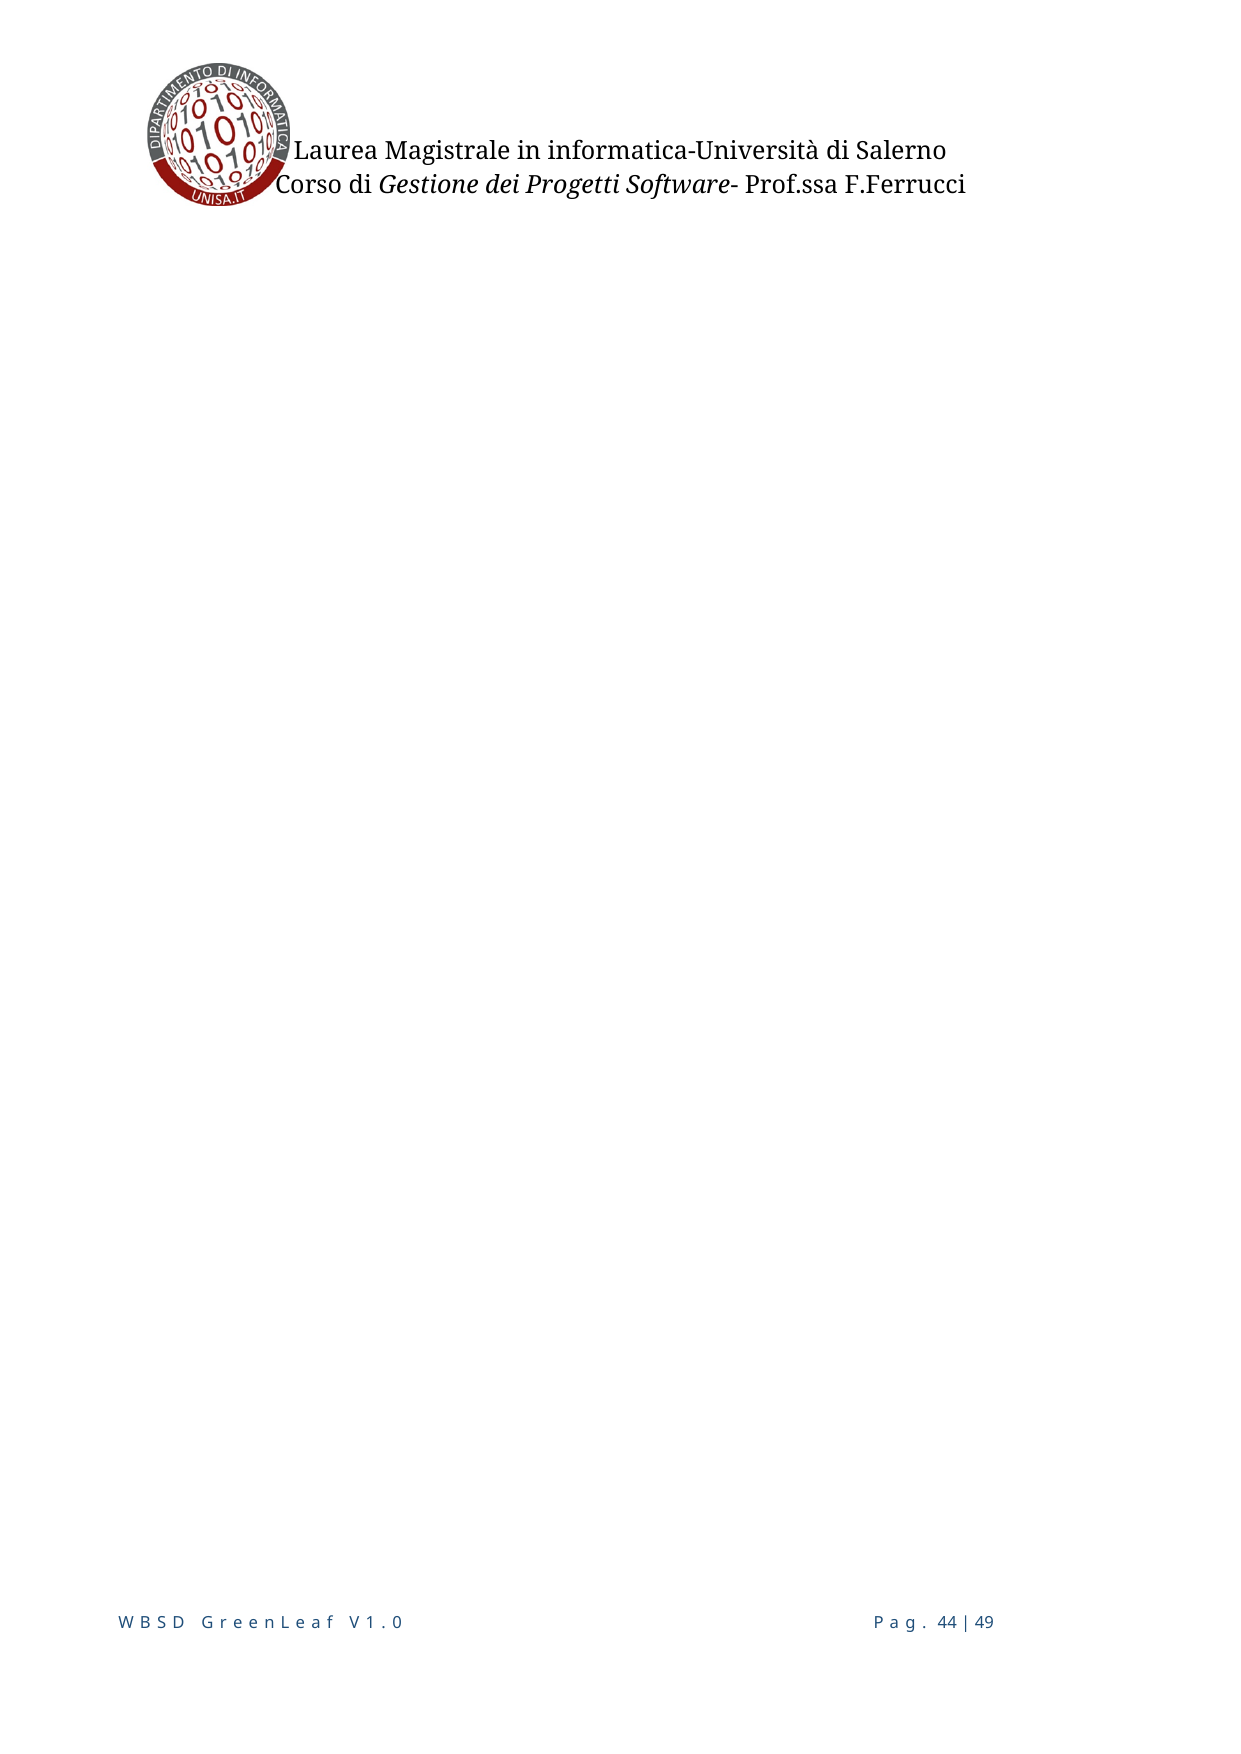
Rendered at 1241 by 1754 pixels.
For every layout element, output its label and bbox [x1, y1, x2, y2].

picture [147, 63, 290, 206]
